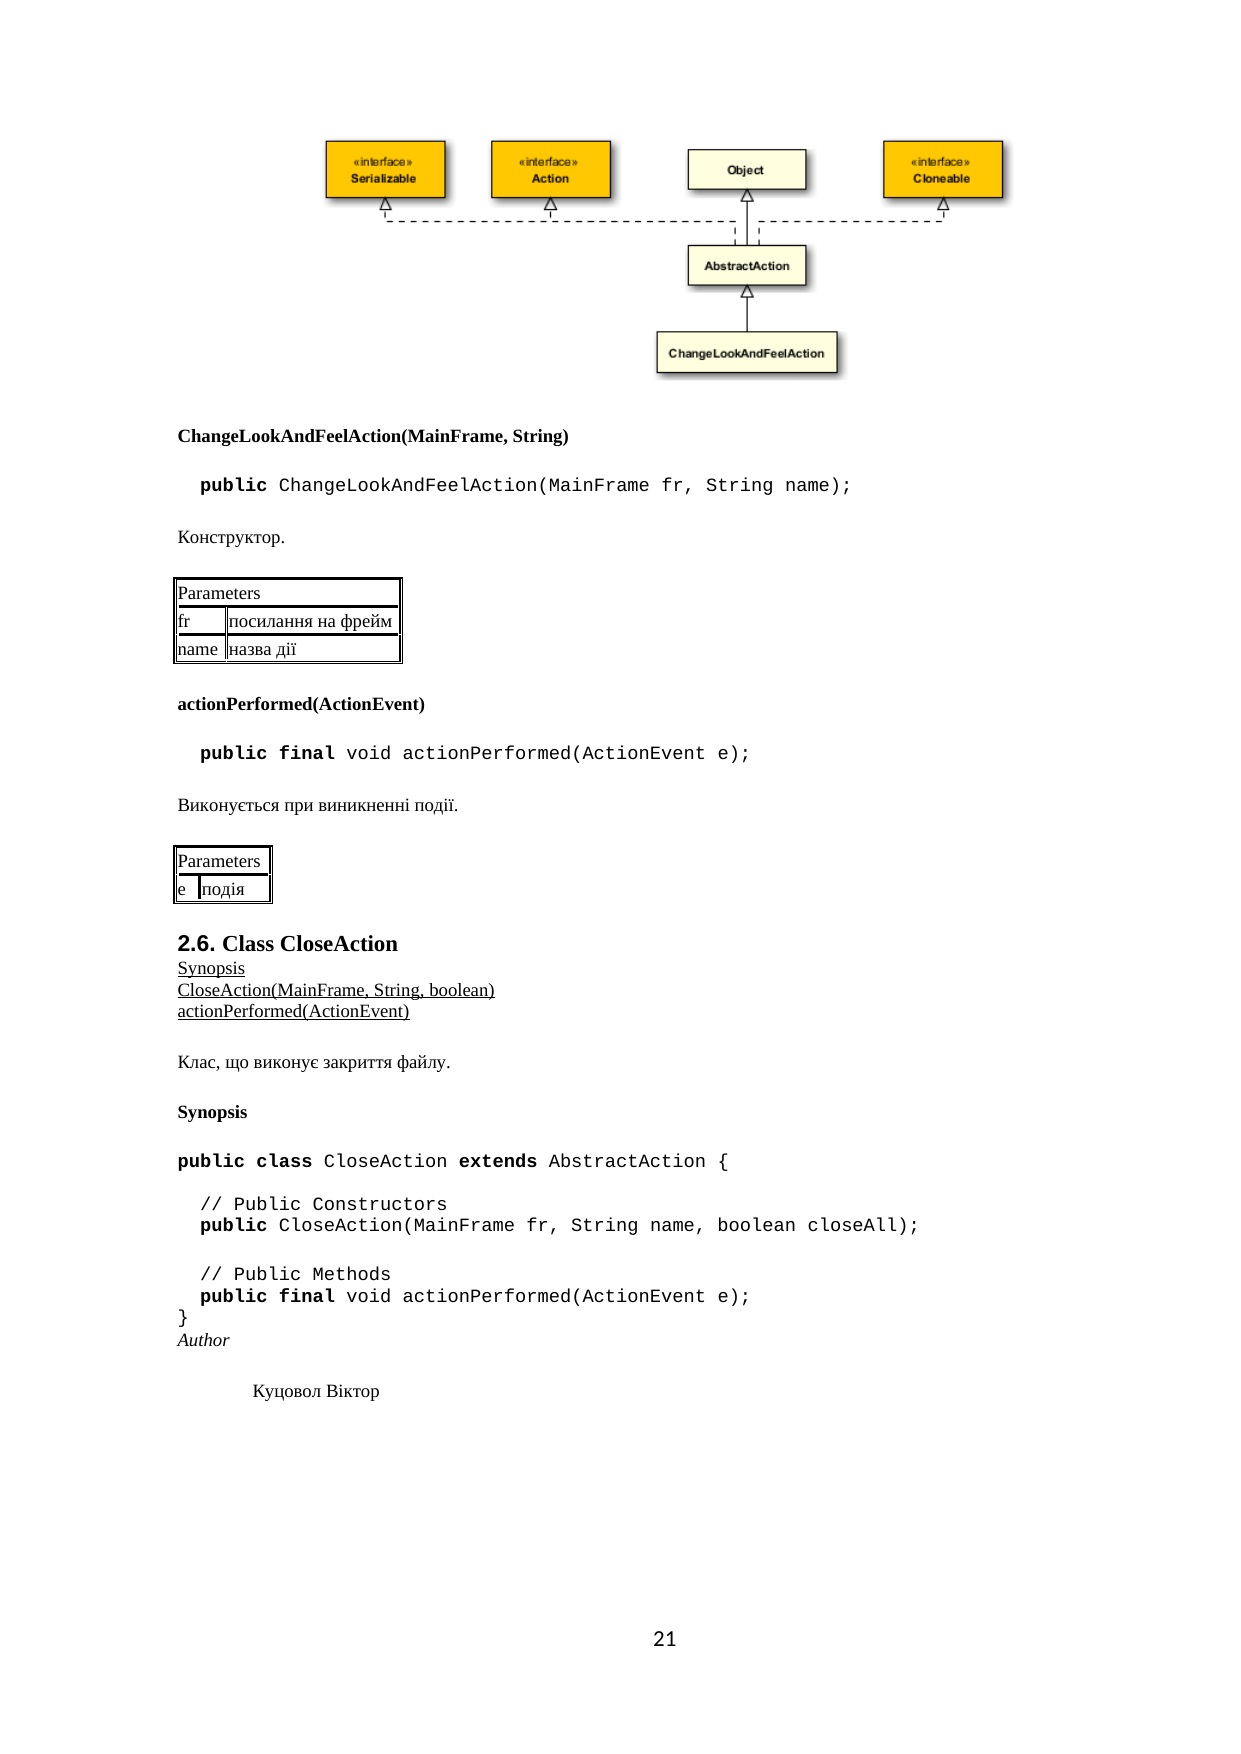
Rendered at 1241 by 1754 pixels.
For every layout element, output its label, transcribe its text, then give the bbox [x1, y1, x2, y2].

text Виконується при виникненні події. [177, 794, 1152, 816]
text Конструктор. [177, 526, 1152, 548]
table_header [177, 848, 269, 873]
text // Public Methods [177, 1265, 1152, 1286]
picture [303, 118, 1025, 396]
text actionPerformed(ActionEvent) [177, 693, 1152, 715]
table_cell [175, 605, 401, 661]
text ChangeLookAndFeelAction(MainFrame, String) [177, 425, 1152, 447]
text // Public Constructors [177, 1195, 1152, 1216]
text CloseAction(MainFrame, String, boolean) [177, 978, 1152, 1000]
text Клас, що виконує закриття файлу. [177, 1051, 1152, 1072]
subtitle 2.6. Class CloseAction [177, 930, 1152, 957]
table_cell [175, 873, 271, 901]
text actionPerformed(ActionEvent) [177, 1000, 1152, 1022]
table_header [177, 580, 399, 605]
text public final void actionPerformed(ActionEvent e); [177, 744, 1152, 765]
text public CloseAction(MainFrame fr, String name, boolean closeAll); [177, 1216, 1152, 1265]
text public final void actionPerformed(ActionEvent e); } [177, 1286, 1152, 1329]
text public class CloseAction extends AbstractAction { [177, 1152, 1152, 1173]
text Synopsis [177, 957, 1152, 978]
text public ChangeLookAndFeelAction(MainFrame fr, String name); [177, 476, 1152, 497]
text Куцовол Віктор [252, 1380, 1152, 1401]
text Author [177, 1329, 1152, 1351]
text Synopsis [177, 1101, 1152, 1123]
